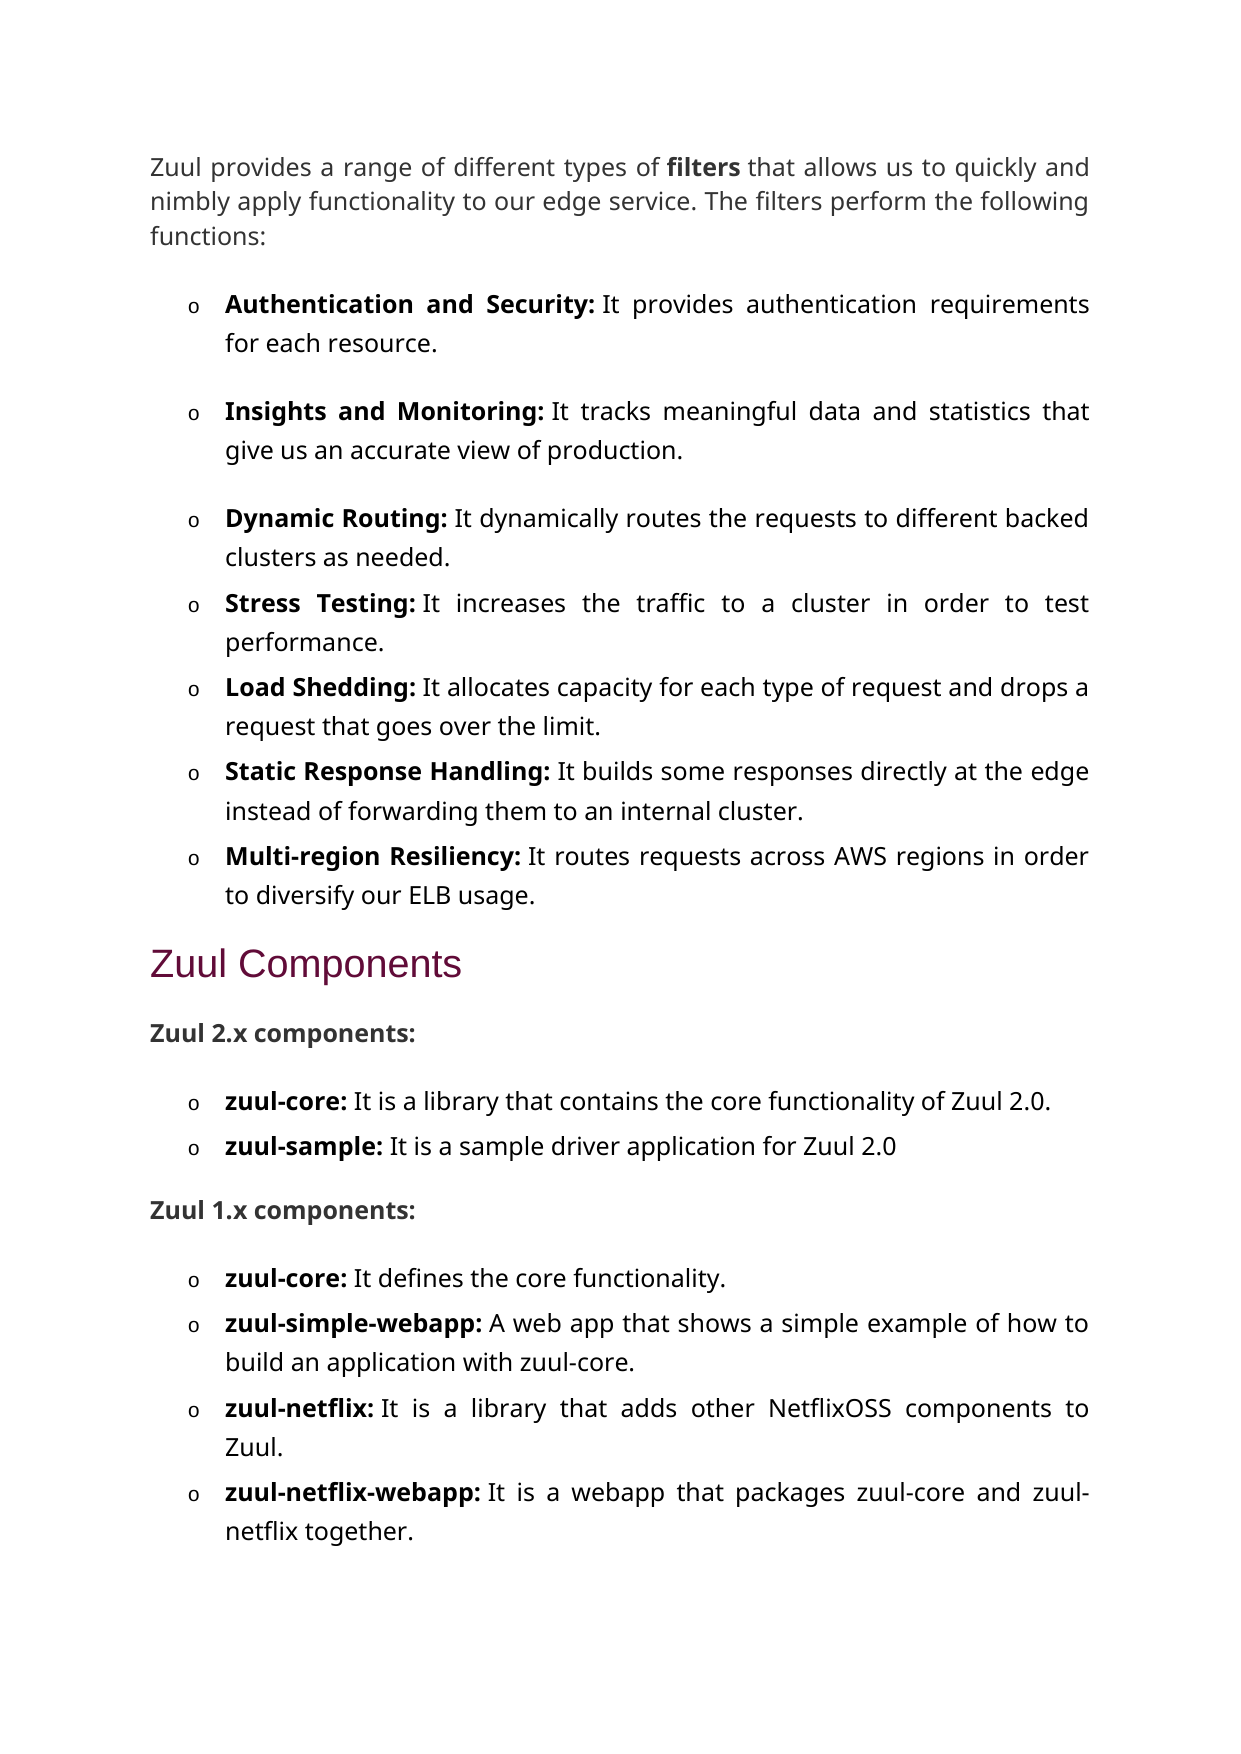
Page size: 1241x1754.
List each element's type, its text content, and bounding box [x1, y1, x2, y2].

list Load Shedding: It allocates capacity for each type of request and drops a request that goes over the limit. [187, 665, 1090, 743]
text Zuul 1.x components: [150, 1192, 1090, 1226]
list Static Response Handling: It builds some responses directly at the edge instead of forwarding them to an internal cluster. [187, 749, 1090, 827]
list Stress Testing: It increases the traffic to a cluster in order to test performance. [187, 580, 1090, 658]
list zuul-core: It is a library that contains the core functionality of Zuul 2.0. [187, 1079, 1090, 1118]
list zuul-netflix-webapp: It is a webapp that packages zuul-core and zuul-netflix together. [187, 1469, 1090, 1548]
list Multi-region Resiliency: It routes requests across AWS regions in order to diversify our ELB usage. [187, 833, 1090, 912]
text Zuul 2.x components: [150, 1016, 1090, 1049]
list Dynamic Routing: It dynamically routes the requests to different backed clusters as needed. [187, 496, 1090, 574]
list zuul-core: It defines the core functionality. [187, 1256, 1090, 1294]
list zuul-sample: It is a sample driver application for Zuul 2.0 [187, 1124, 1090, 1163]
text Zuul provides a range of different types of filters that allows us to quickly and nimbly apply functionality to our edge service. The filters perform the following functions: [150, 150, 1090, 252]
list Authentication and Security: It provides authentication requirements for each resource. [187, 281, 1090, 359]
list zuul-netflix: It is a library that adds other NetflixOSS components to Zuul. [187, 1385, 1090, 1463]
list zuul-simple-webapp: A web app that shows a simple example of how to build an application with zuul-core. [187, 1301, 1090, 1379]
list Insights and Monitoring: It tracks meaningful data and statistics that give us an accurate view of production. [187, 389, 1090, 467]
text Zuul Components [150, 941, 1090, 986]
